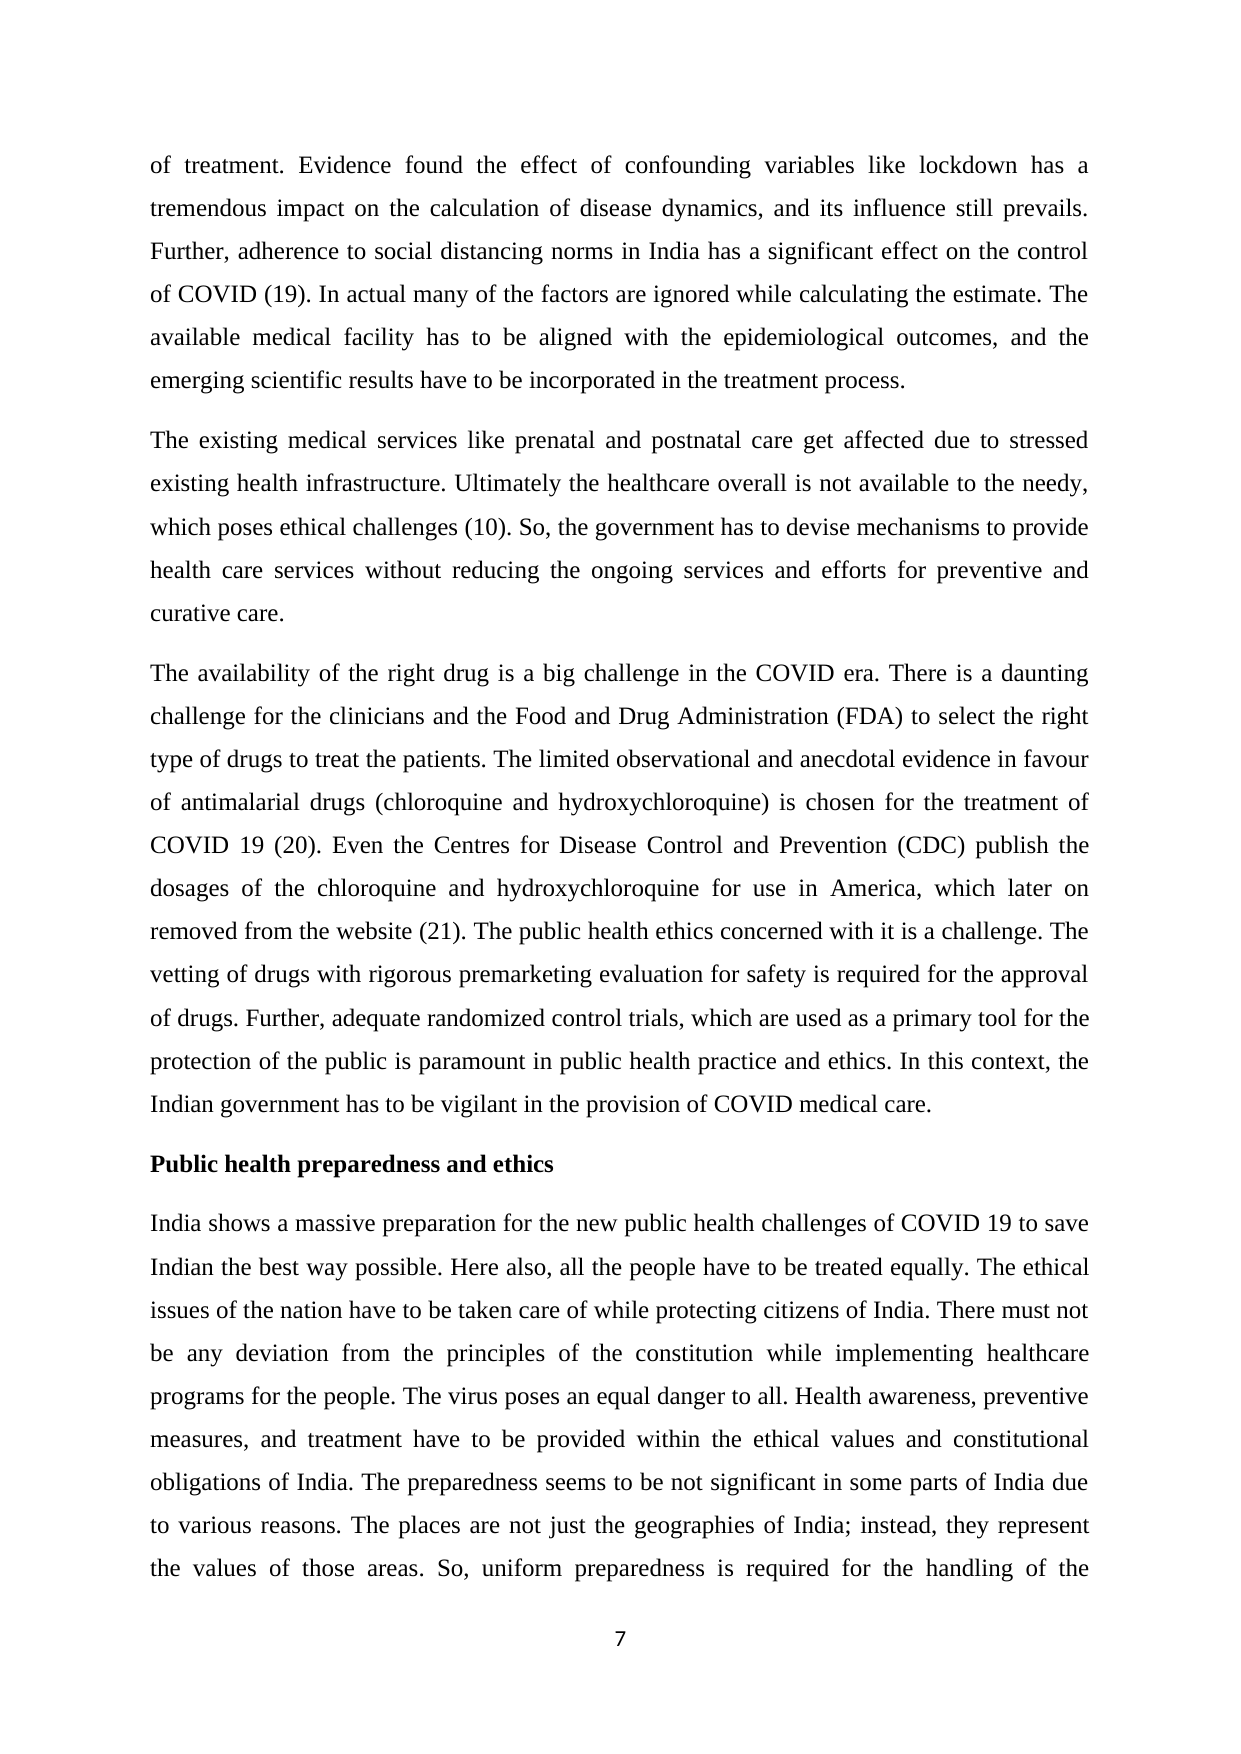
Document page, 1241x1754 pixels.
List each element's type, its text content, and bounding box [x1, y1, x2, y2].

text The availability of the right drug is a big challenge in the COVID era. There is a daunting challenge for the clinicians and the Food and Drug Administration (FDA) to select the right type of drugs to treat the patients. The limited observational and anecdotal evidence in favour of antimalarial drugs (chloroquine and hydroxychloroquine) is chosen for the treatment of COVID 19 (20). Even the Centres for Disease Control and Prevention (CDC) publish the dosages of the chloroquine and hydroxychloroquine for use in America, which later on removed from the website (21). The public health ethics concerned with it is a challenge. The vetting of drugs with rigorous premarketing evaluation for safety is required for the approval of drugs. Further, adequate randomized control trials, which are used as a primary tool for the protection of the public is paramount in public health practice and ethics. In this context, the Indian government has to be vigilant in the provision of COVID medical care. [150, 658, 1090, 1118]
text The existing medical services like prenatal and postnatal care get affected due to stressed existing health infrastructure. Ultimately the healthcare overall is not available to the needy, which poses ethical challenges (10). So, the government has to devise mechanisms to provide health care services without reducing the ongoing services and efforts for preventive and curative care. [150, 425, 1090, 627]
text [150, 150, 1090, 394]
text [150, 1208, 1090, 1582]
text Public health preparedness and ethics [150, 1149, 1090, 1177]
